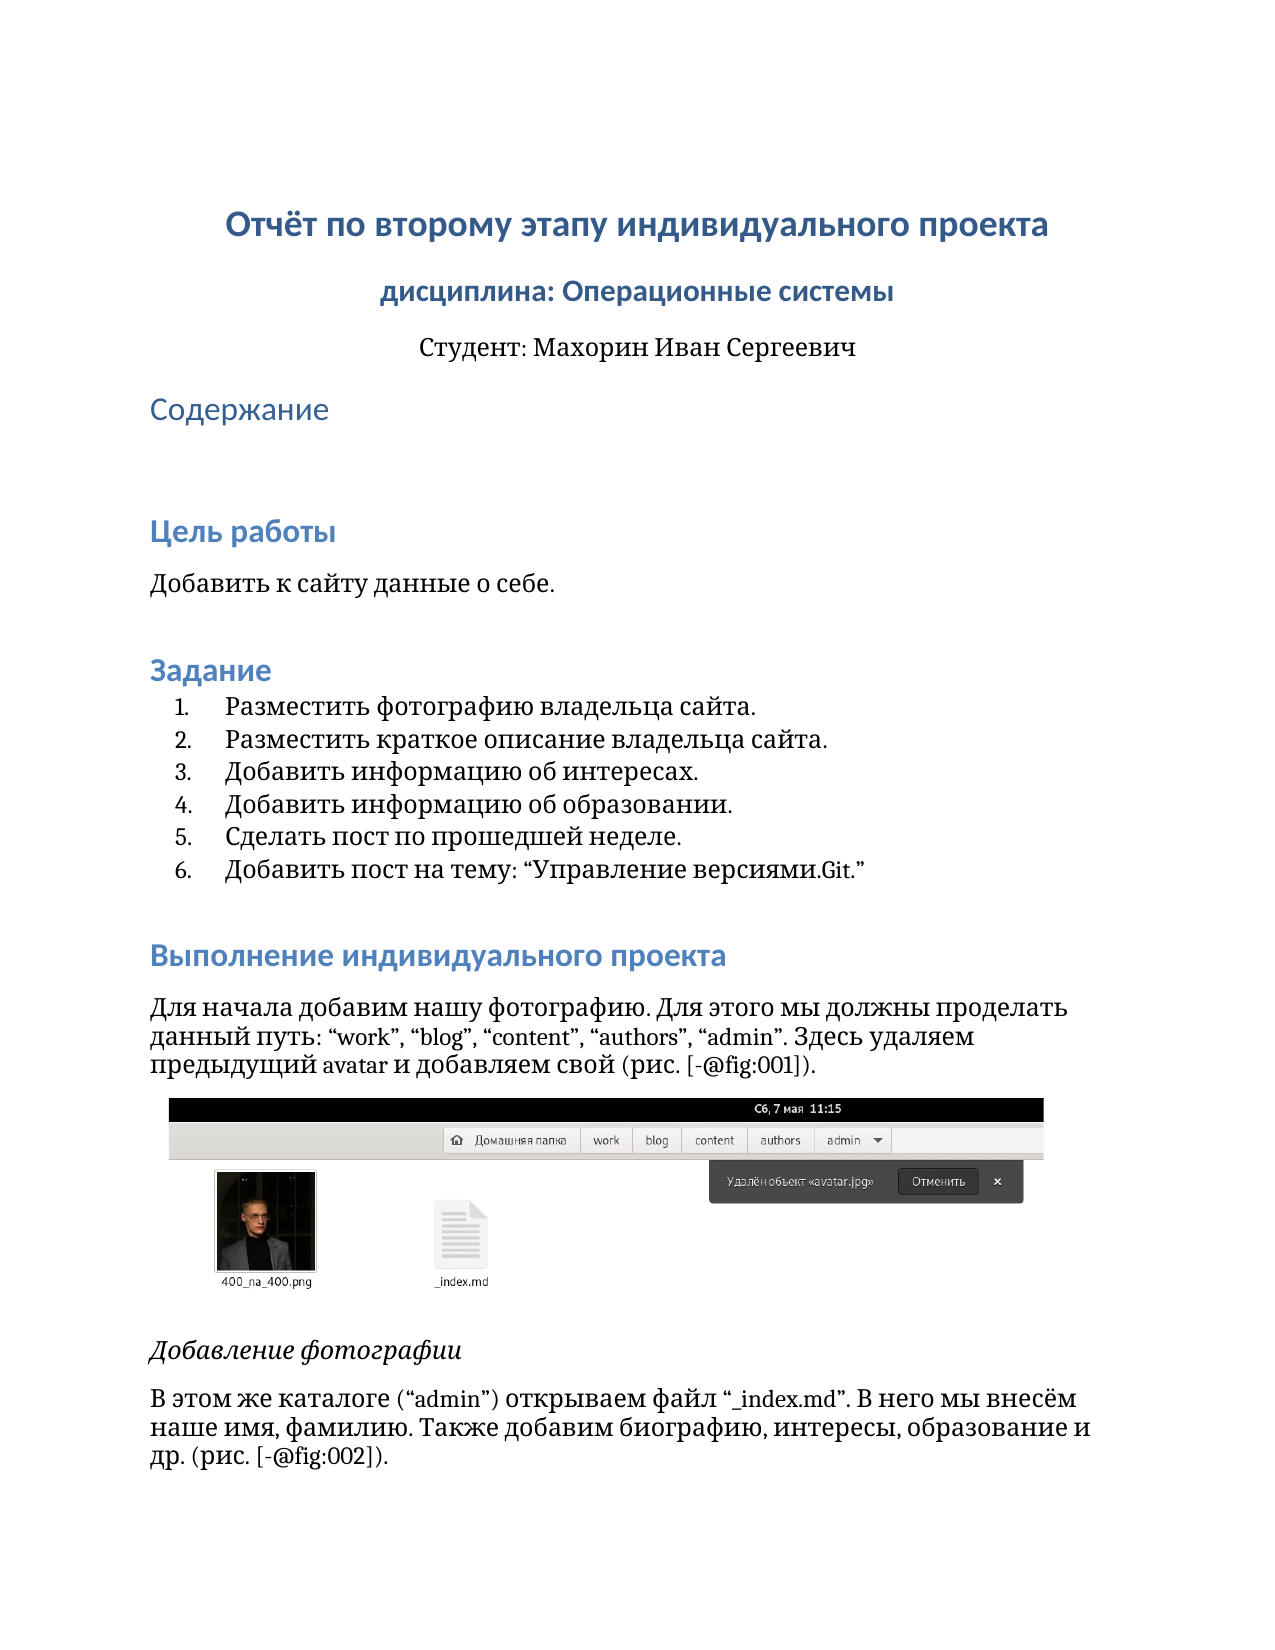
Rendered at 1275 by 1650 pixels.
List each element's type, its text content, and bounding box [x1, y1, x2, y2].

picture [168, 1098, 1044, 1317]
list Сделать пост по прошедшей неделе. [175, 823, 1125, 852]
list Добавить пост на тему: “Управление версиями.Git.” [175, 856, 1125, 884]
list Добавить информацию об интересах. [175, 758, 1125, 787]
subtitle Цель работы [150, 510, 1125, 551]
subtitle Выполнение индивидуального проекта [150, 934, 1125, 975]
list Разместить фотографию владельца сайта. [175, 693, 1125, 722]
text Добавить к сайту данные о себе. [150, 570, 1125, 599]
text Для начала добавим нашу фотографию. Для этого мы должны проделать данный путь: “work”, “blog”, “content”, “authors”, “admin”. Здесь удаляем предыдущий avatar и добавляем свой (рис. [-@fig:001]). [150, 994, 1125, 1080]
subtitle Задание [150, 649, 1125, 689]
text В этом же каталоге (“admin”) открываем файл “_index.md”. В него мы внесём наше имя, фамилию. Также добавим биографию, интересы, образование и др. (рис. [-@fig:002]). [150, 1385, 1125, 1471]
list Разместить краткое описание владельца сайта. [175, 726, 1125, 754]
title Отчёт по второму этапу индивидуального проекта [150, 200, 1125, 246]
list Добавить информацию об образовании. [175, 791, 1125, 819]
subtitle дисциплина: Операционные системы [150, 271, 1125, 309]
text Студент: Махорин Иван Сергеевич [150, 334, 1125, 363]
text Добавление фотографии [150, 1337, 1125, 1366]
